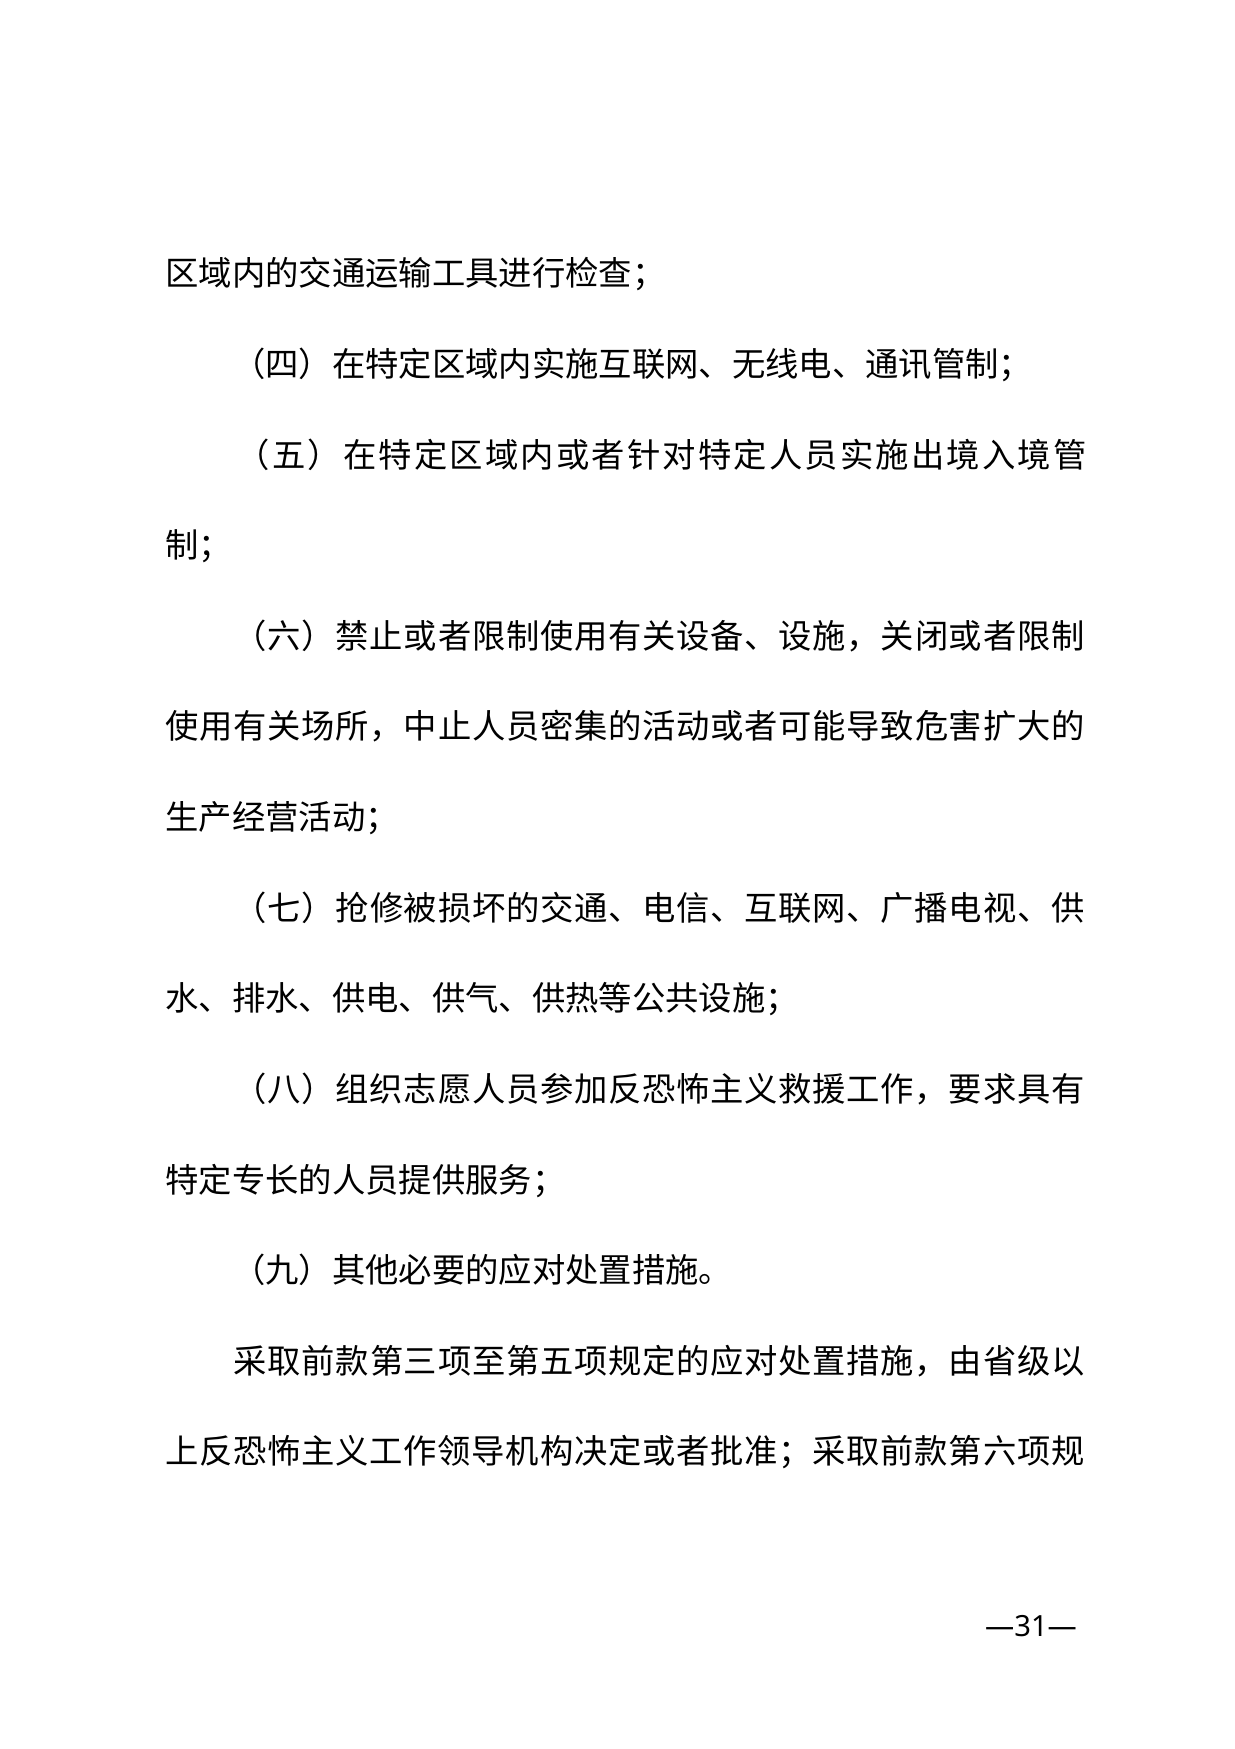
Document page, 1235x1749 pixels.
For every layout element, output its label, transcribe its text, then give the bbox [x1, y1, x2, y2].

text （四）在特定区域内实施互联网、无线电、通讯管制； [165, 317, 1087, 407]
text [165, 226, 1087, 317]
text （七）抢修被损坏的交通、电信、互联网、广播电视、供水、排水、供电、供气、供热等公共设施； [165, 860, 1087, 1042]
text （九）其他必要的应对处置措施。 [165, 1223, 1087, 1313]
text （八）组织志愿人员参加反恐怖主义救援工作，要求具有特定专长的人员提供服务； [165, 1042, 1087, 1223]
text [165, 1313, 1087, 1495]
text （五）在特定区域内或者针对特定人员实施出境入境管制； [165, 407, 1087, 588]
text （六）禁止或者限制使用有关设备、设施，关闭或者限制使用有关场所，中止人员密集的活动或者可能导致危害扩大的生产经营活动； [165, 588, 1087, 860]
